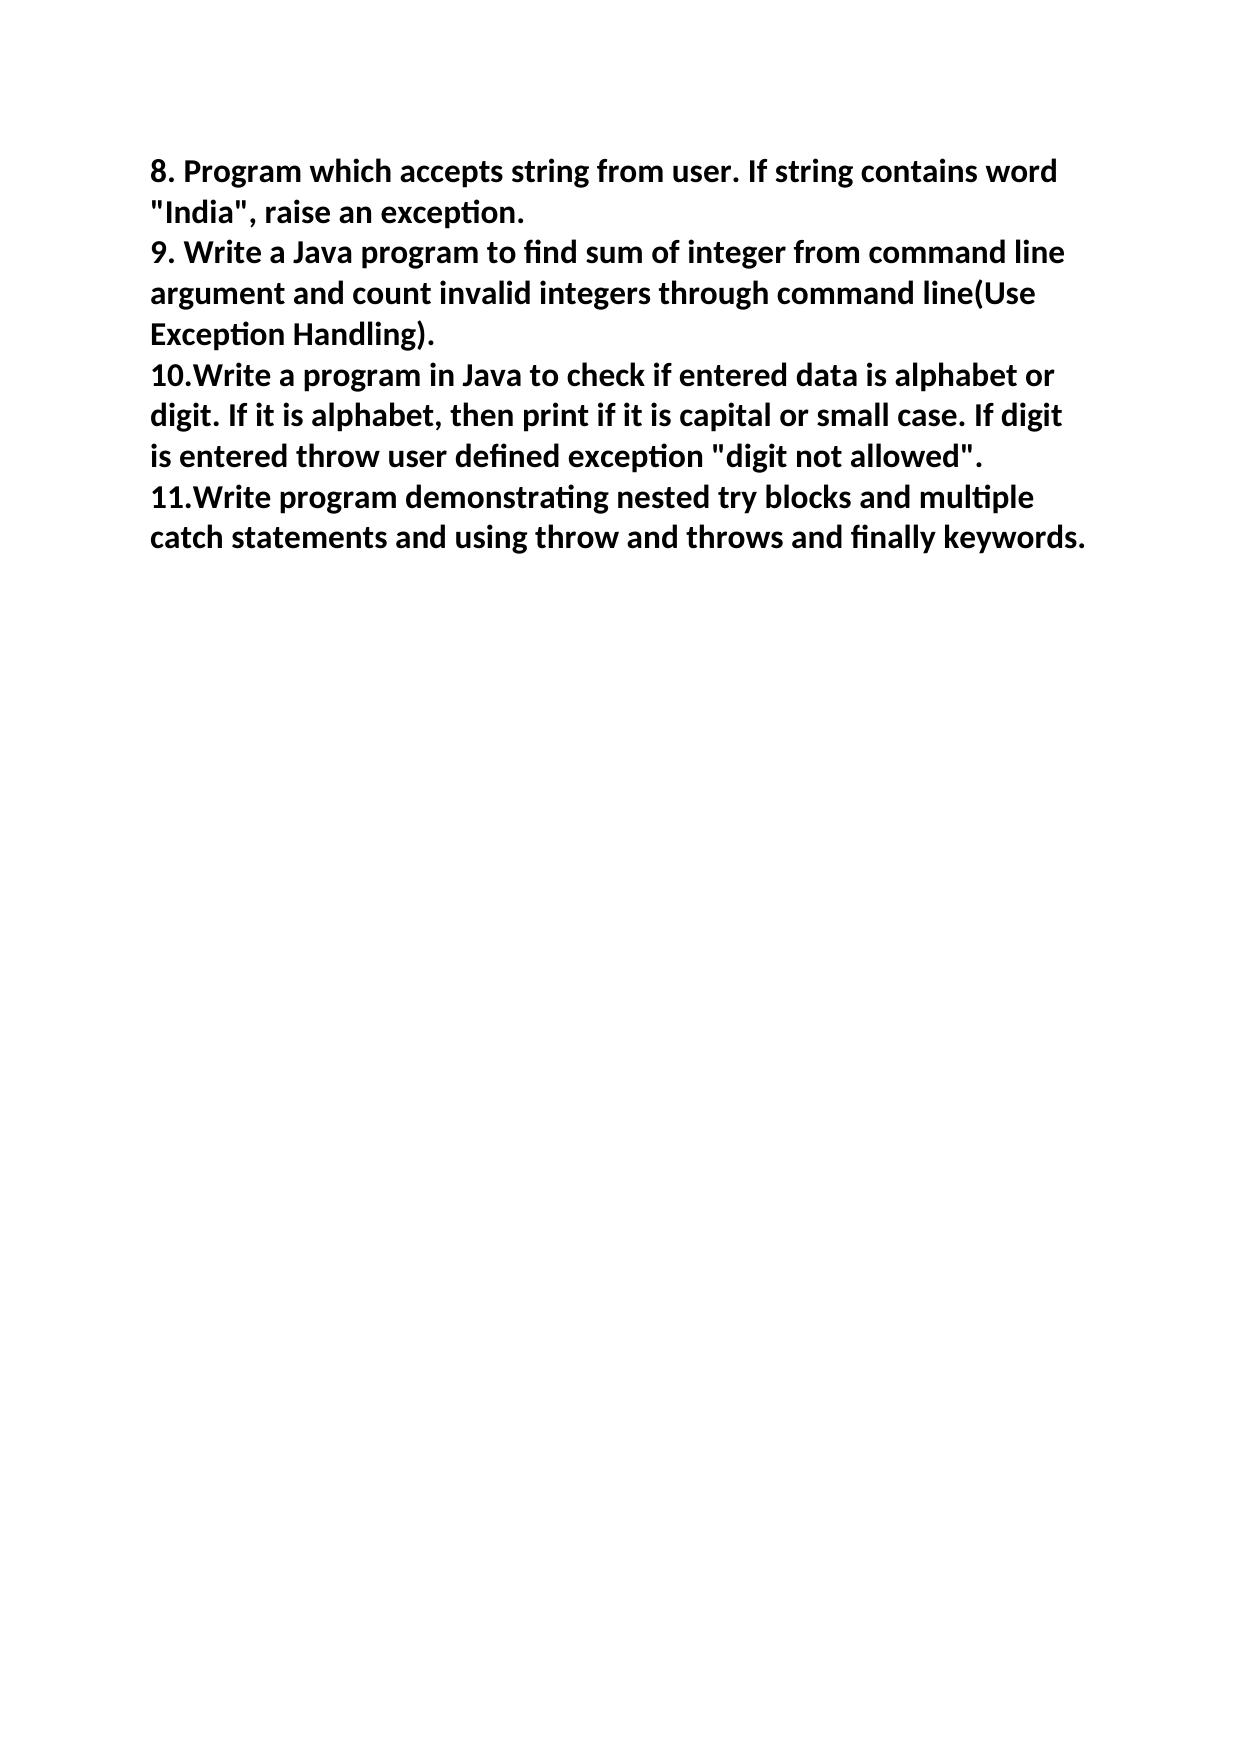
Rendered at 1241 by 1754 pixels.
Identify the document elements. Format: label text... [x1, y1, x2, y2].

text 11.Write program demonstrating nested try blocks and multiple catch statements and using throw and throws and finally keywords. [150, 476, 1090, 557]
text 8. Program which accepts string from user. If string contains word "India", raise an exception. [150, 150, 1090, 231]
text 9. Write a Java program to find sum of integer from command line argument and count invalid integers through command line(Use Exception Handling). [150, 231, 1090, 354]
text 10.Write a program in Java to check if entered data is alphabet or digit. If it is alphabet, then print if it is capital or small case. If digit is entered throw user defined exception "digit not allowed". [150, 354, 1090, 476]
